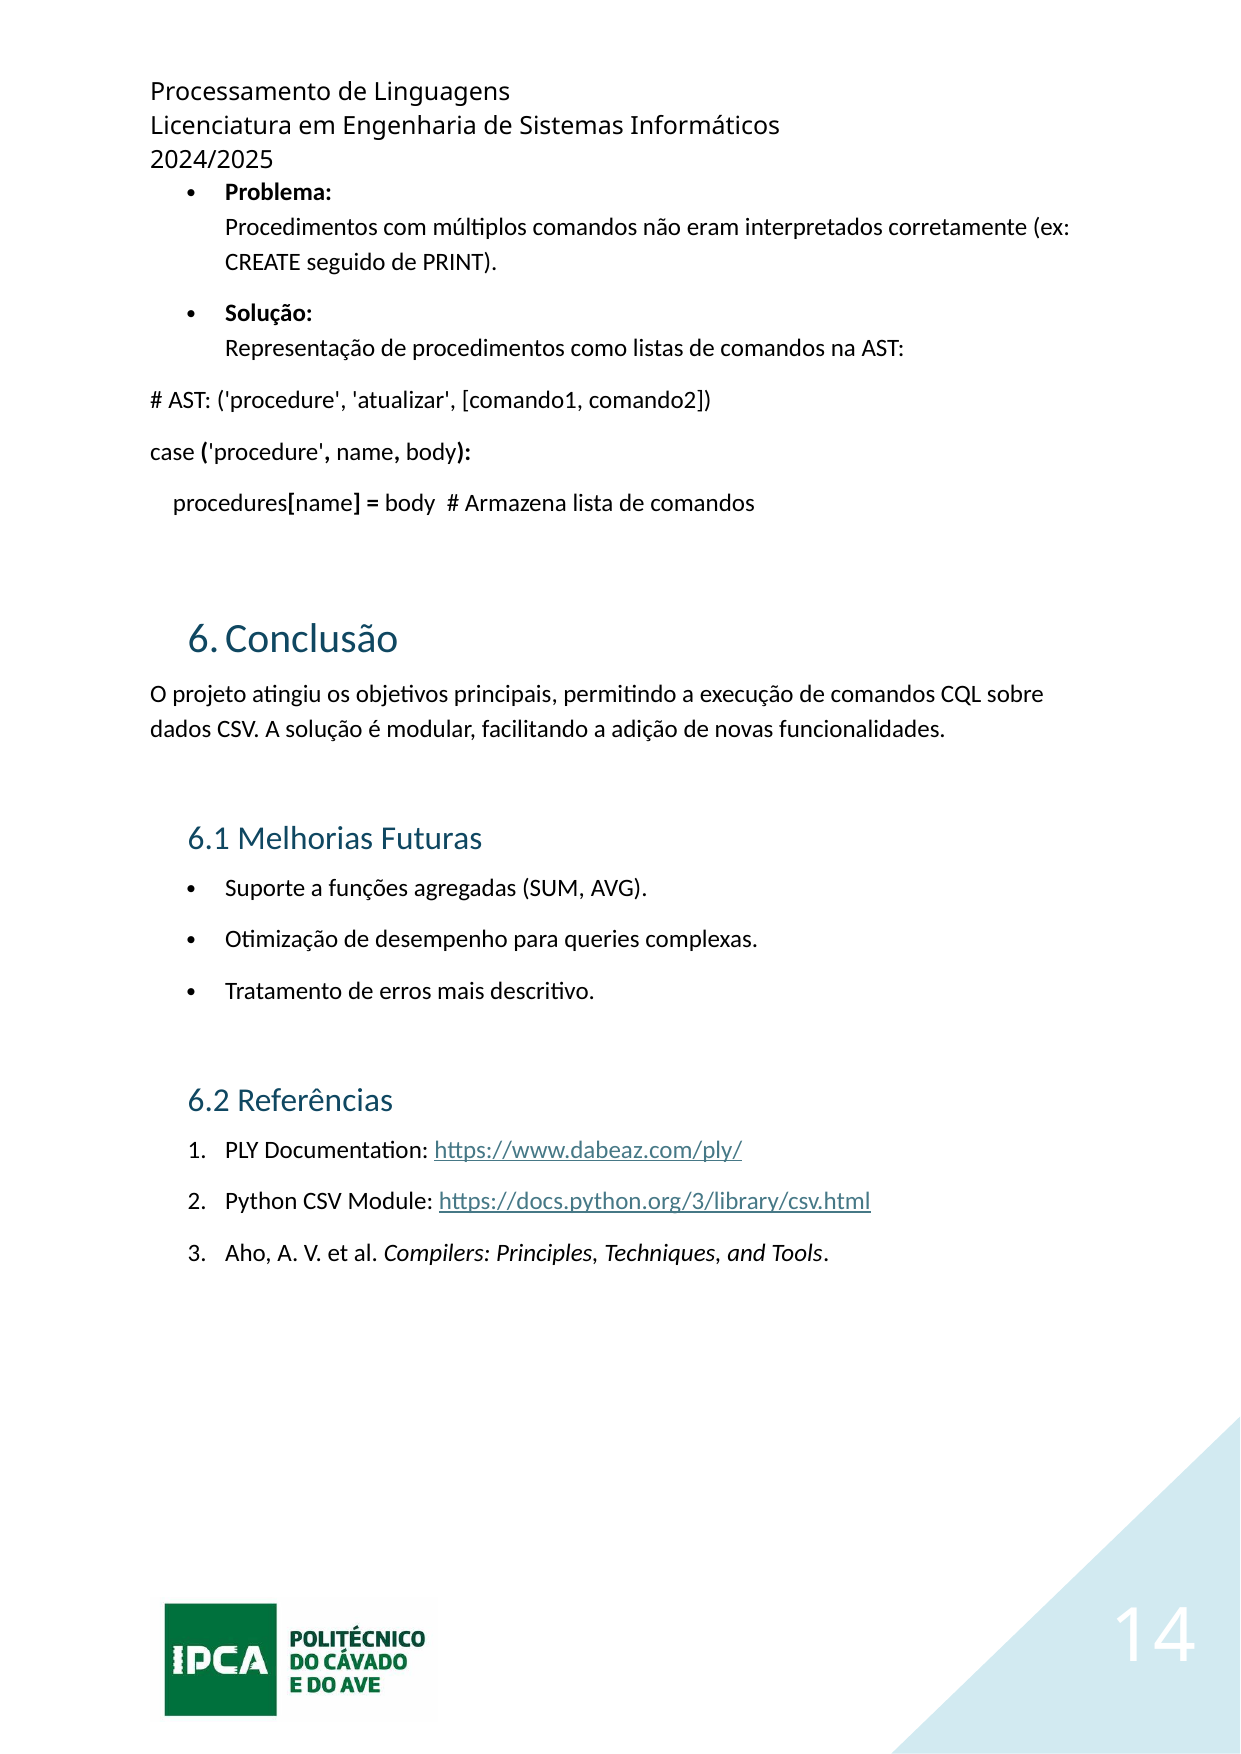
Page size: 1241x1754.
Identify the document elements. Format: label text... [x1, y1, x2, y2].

picture [150, 1597, 439, 1722]
list Problema: Procedimentos com múltiplos comandos não eram interpretados corretamente (ex: CREATE seguido de PRINT). [187, 176, 1090, 276]
text case ('procedure', name, body): [150, 436, 1090, 466]
text # AST: ('procedure', 'atualizar', [comando1, comando2]) [150, 384, 1090, 415]
subtitle Conclusão [187, 612, 1090, 663]
list PLY Documentation: https://www.dabeaz.com/ply/ [187, 1134, 1090, 1164]
subtitle 6.2 Referências [150, 1079, 1090, 1119]
list Python CSV Module: https://docs.python.org/3/library/csv.html [187, 1185, 1090, 1216]
list Otimização de desempenho para queries complexas. [187, 924, 1090, 954]
list Suporte a funções agregadas (SUM, AVG). [187, 872, 1090, 902]
list Aho, A. V. et al. Compilers: Principles, Techniques, and Tools. [187, 1237, 1090, 1268]
text procedures[name] = body # Armazena lista de comandos [150, 488, 1090, 518]
list Tratamento de erros mais descritivo. [187, 975, 1090, 1006]
text O projeto atingiu os objetivos principais, permitindo a execução de comandos CQL sobre dados CSV. A solução é modular, facilitando a adição de novas funcionalidades. [150, 678, 1090, 744]
list Solução: Representação de procedimentos como listas de comandos na AST: [187, 298, 1090, 363]
subtitle 6.1 Melhorias Futuras [150, 817, 1090, 858]
